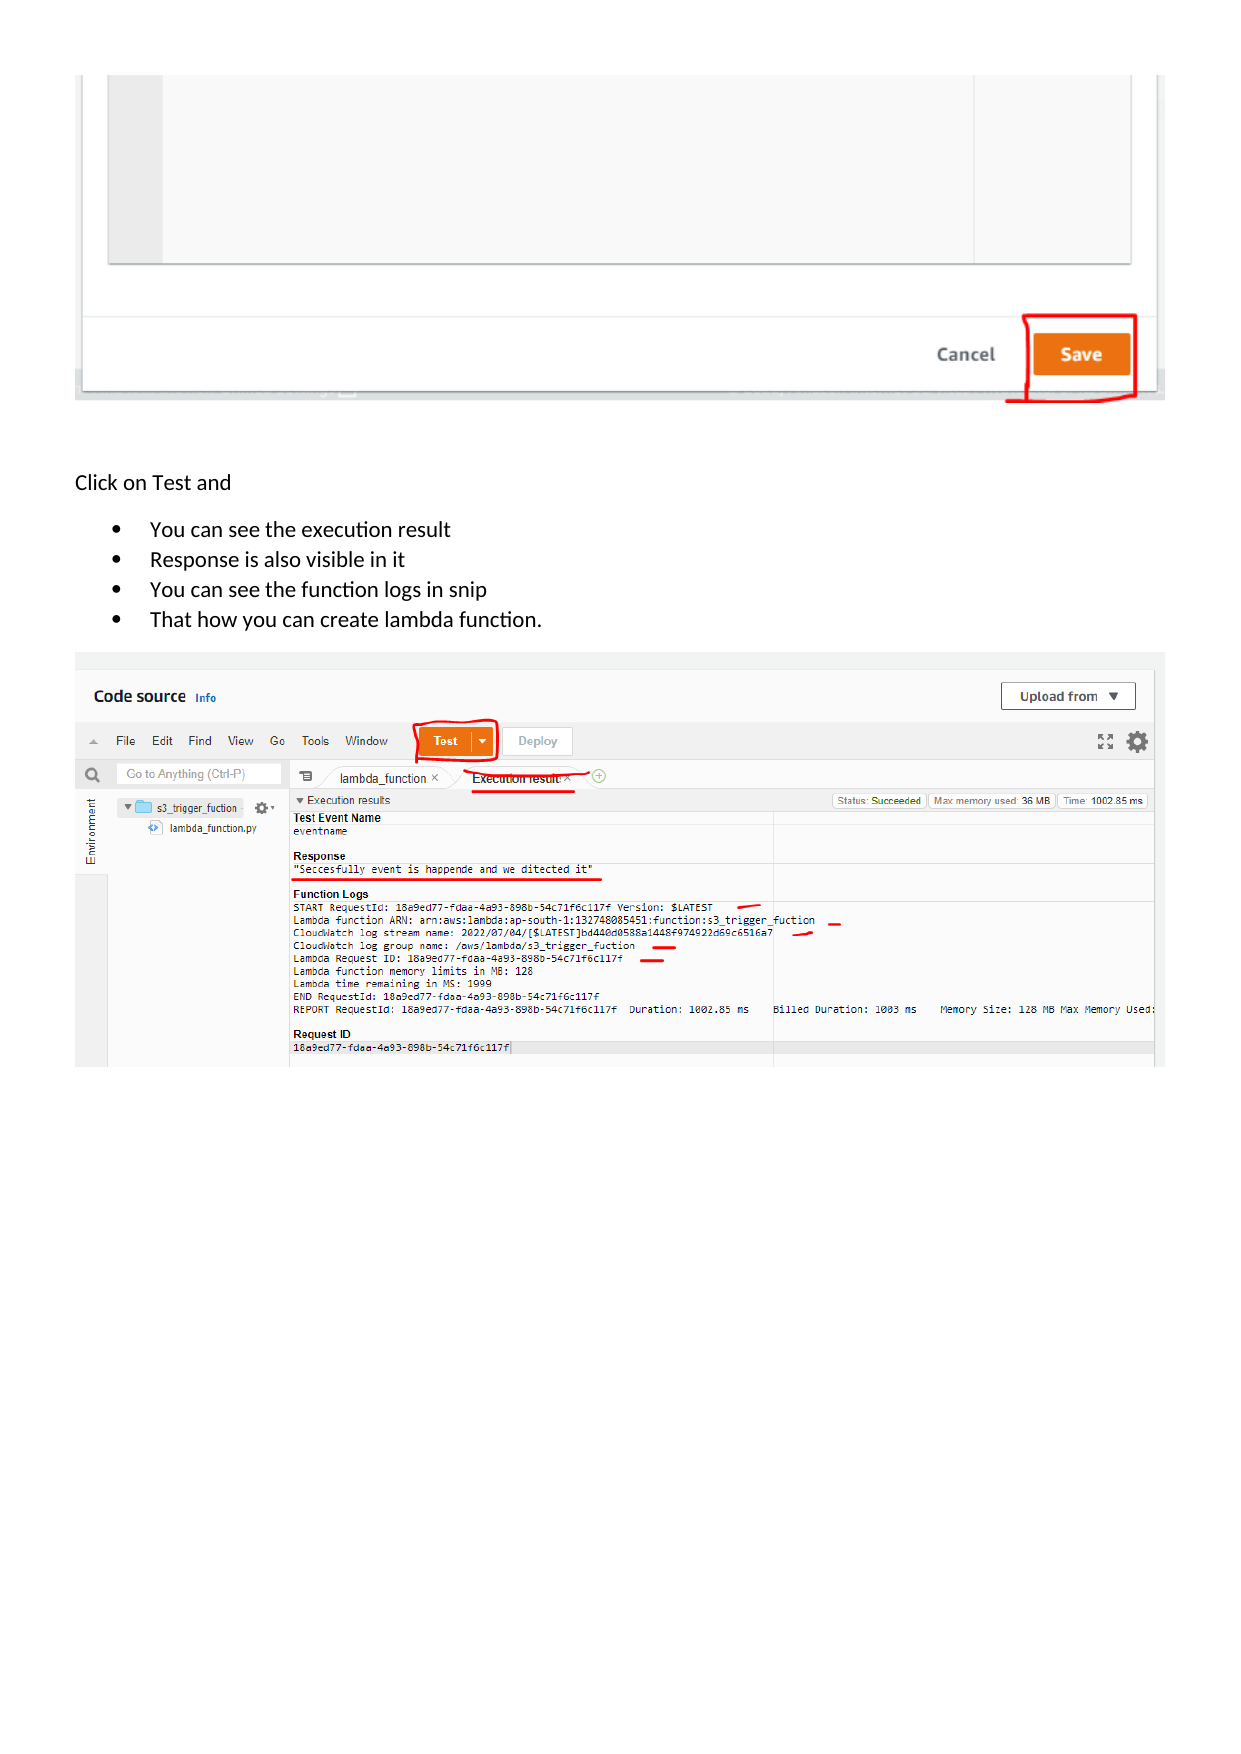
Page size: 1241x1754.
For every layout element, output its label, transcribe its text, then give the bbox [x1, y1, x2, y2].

list You can see the function logs in snip [112, 575, 1165, 603]
picture [75, 75, 1166, 403]
list You can see the execution result [112, 515, 1165, 543]
picture [75, 652, 1166, 1067]
list That how you can create lambda function. [112, 605, 1165, 633]
text Click on Test and [75, 468, 1165, 496]
list Response is also visible in it [112, 545, 1165, 573]
